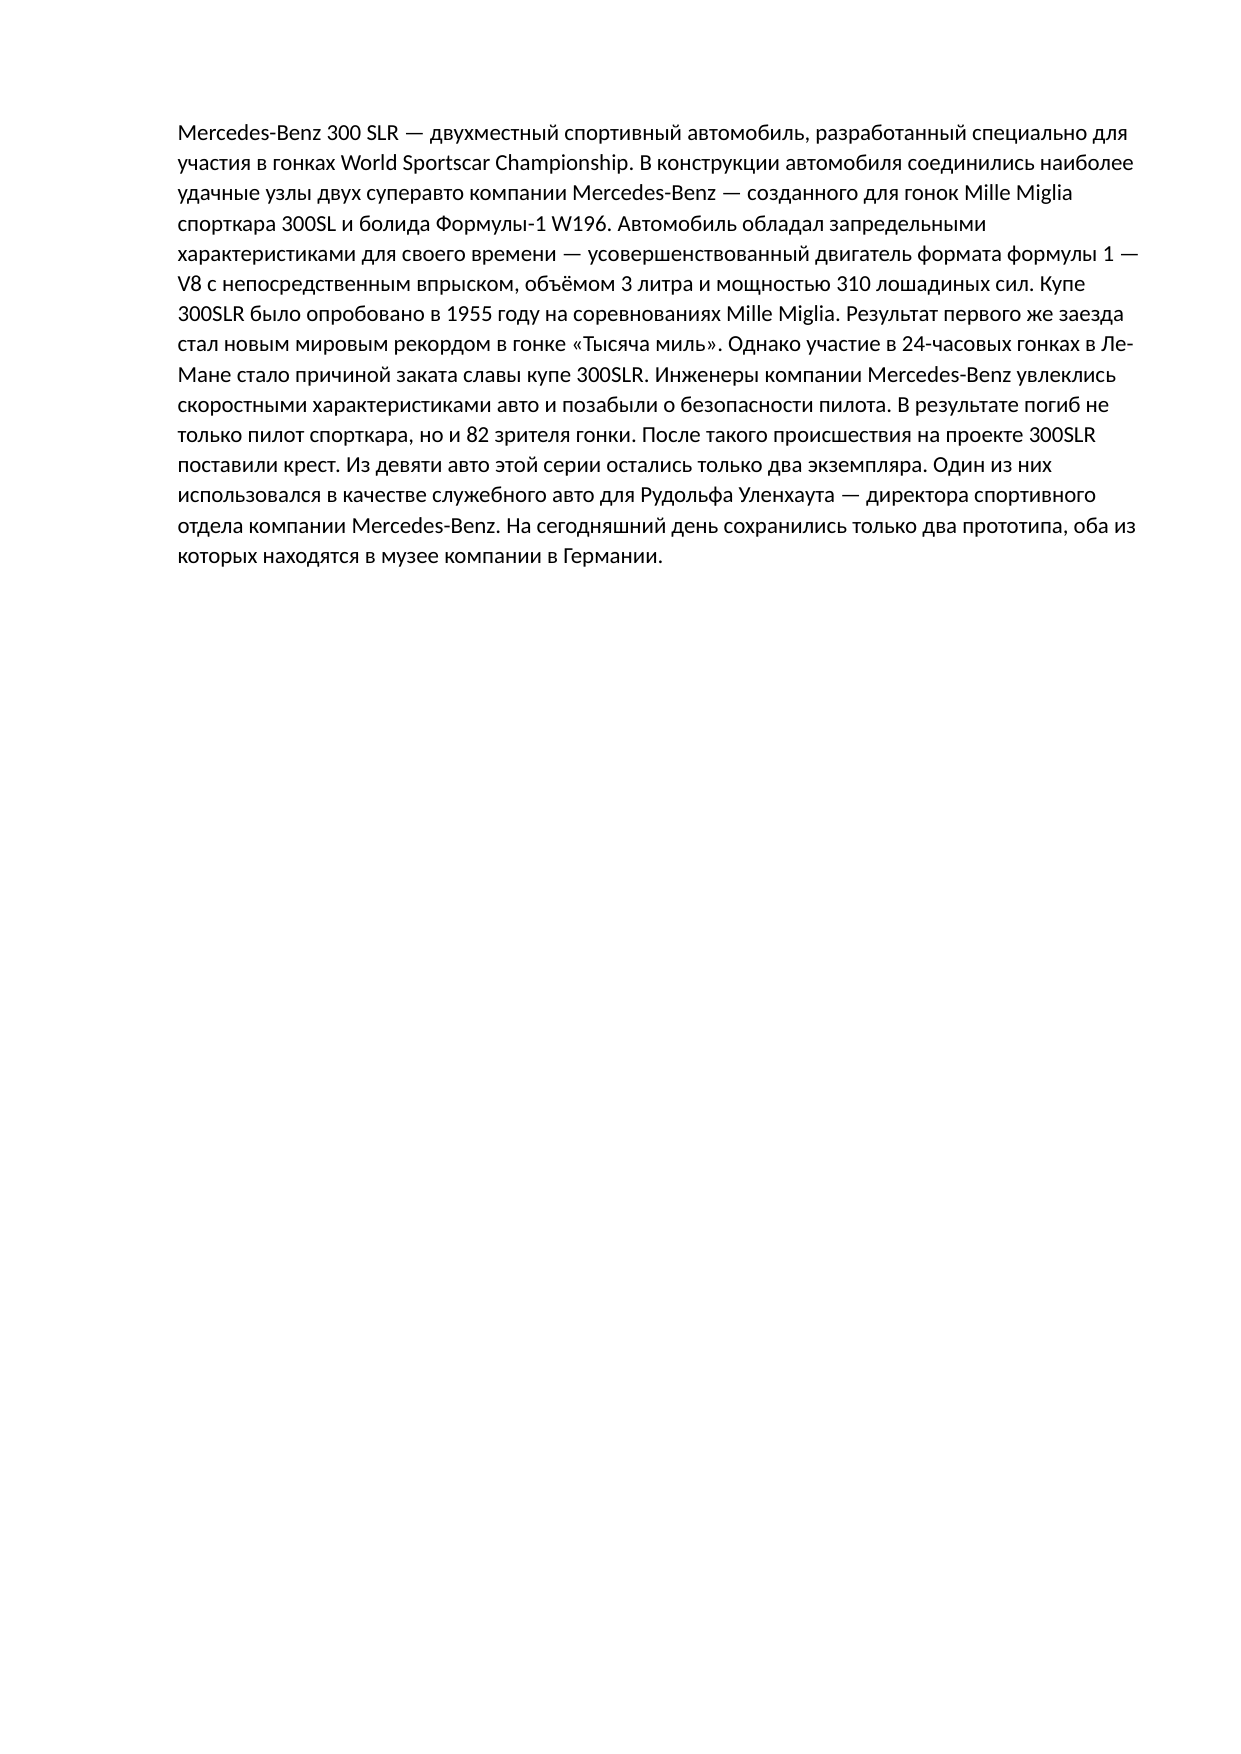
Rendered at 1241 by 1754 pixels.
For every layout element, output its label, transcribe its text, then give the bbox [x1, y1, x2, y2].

text Mercedes-Benz 300 SLR — двухместный спортивный автомобиль, разработанный специально для участия в гонках World Sportscar Championship. В конструкции автомобиля соединились наиболее удачные узлы двух суперавто компании Mercedes-Benz — созданного для гонок Mille Miglia спорткара 300SL и болида Формулы-1 W196. Автомобиль обладал запредельными характеристиками для своего времени — усовершенствованный двигатель формата формулы 1 — V8 с непосредственным впрыском, объёмом 3 литра и мощностью 310 лошадиных сил. Купе 300SLR было опробовано в 1955 году на соревнованиях Mille Miglia. Результат первого же заезда стал новым мировым рекордом в гонке «Тысяча миль». Однако участие в 24-часовых гонках в Ле-Мане стало причиной заката славы купе 300SLR. Инженеры компании Mercedes-Benz увлеклись скоростными характеристиками авто и позабыли о безопасности пилота. В результате погиб не только пилот спорткара, но и 82 зрителя гонки. После такого происшествия на проекте 300SLR поставили крест. Из девяти авто этой серии остались только два экземпляра. Один из них использовался в качестве служебного авто для Рудольфа Уленхаута — директора спортивного отдела компании Mercedes-Benz. На сегодняшний день сохранились только два прототипа, оба из которых находятся в музее компании в Германии. [177, 118, 1152, 569]
